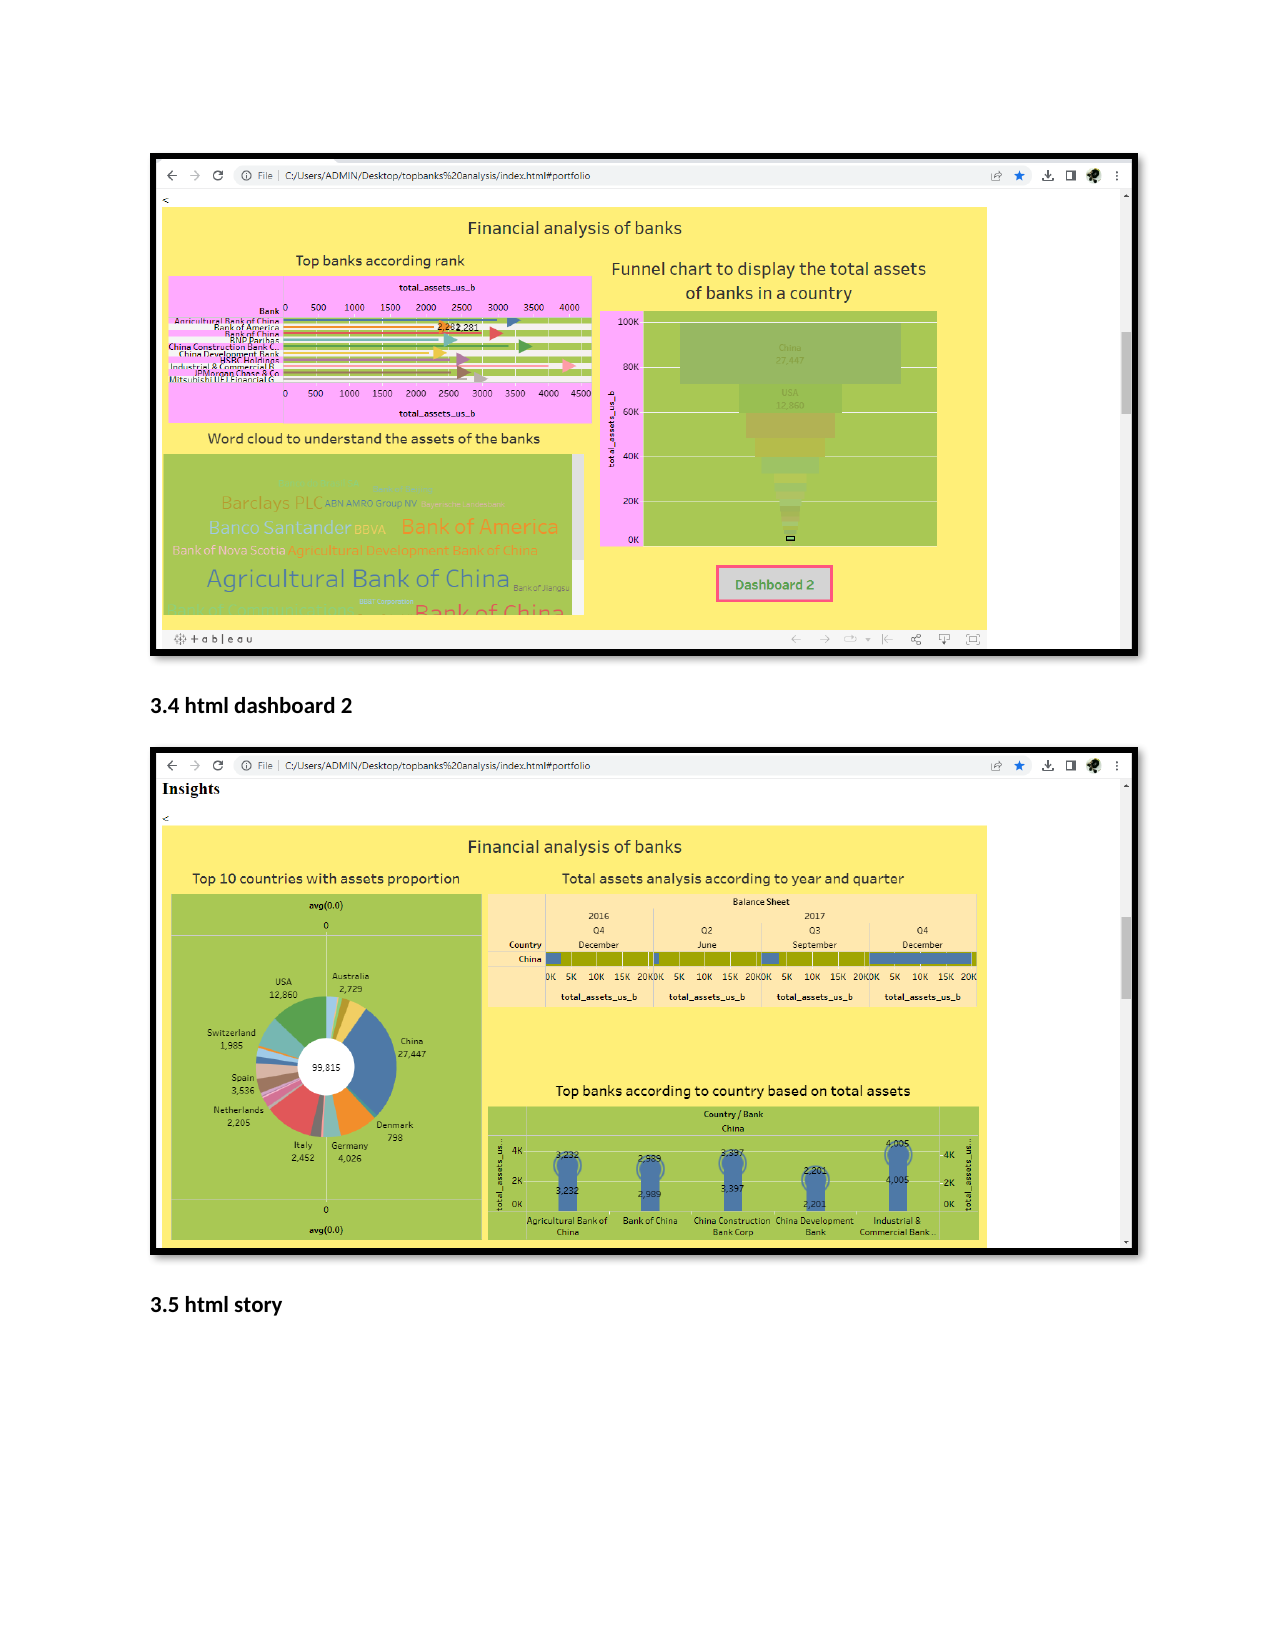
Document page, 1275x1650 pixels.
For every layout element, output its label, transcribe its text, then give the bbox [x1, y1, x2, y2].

text 3.5 html story [150, 1291, 1125, 1319]
picture [156, 159, 1132, 649]
picture [156, 753, 1132, 1248]
text 3.4 html dashboard 2 [150, 691, 1125, 719]
